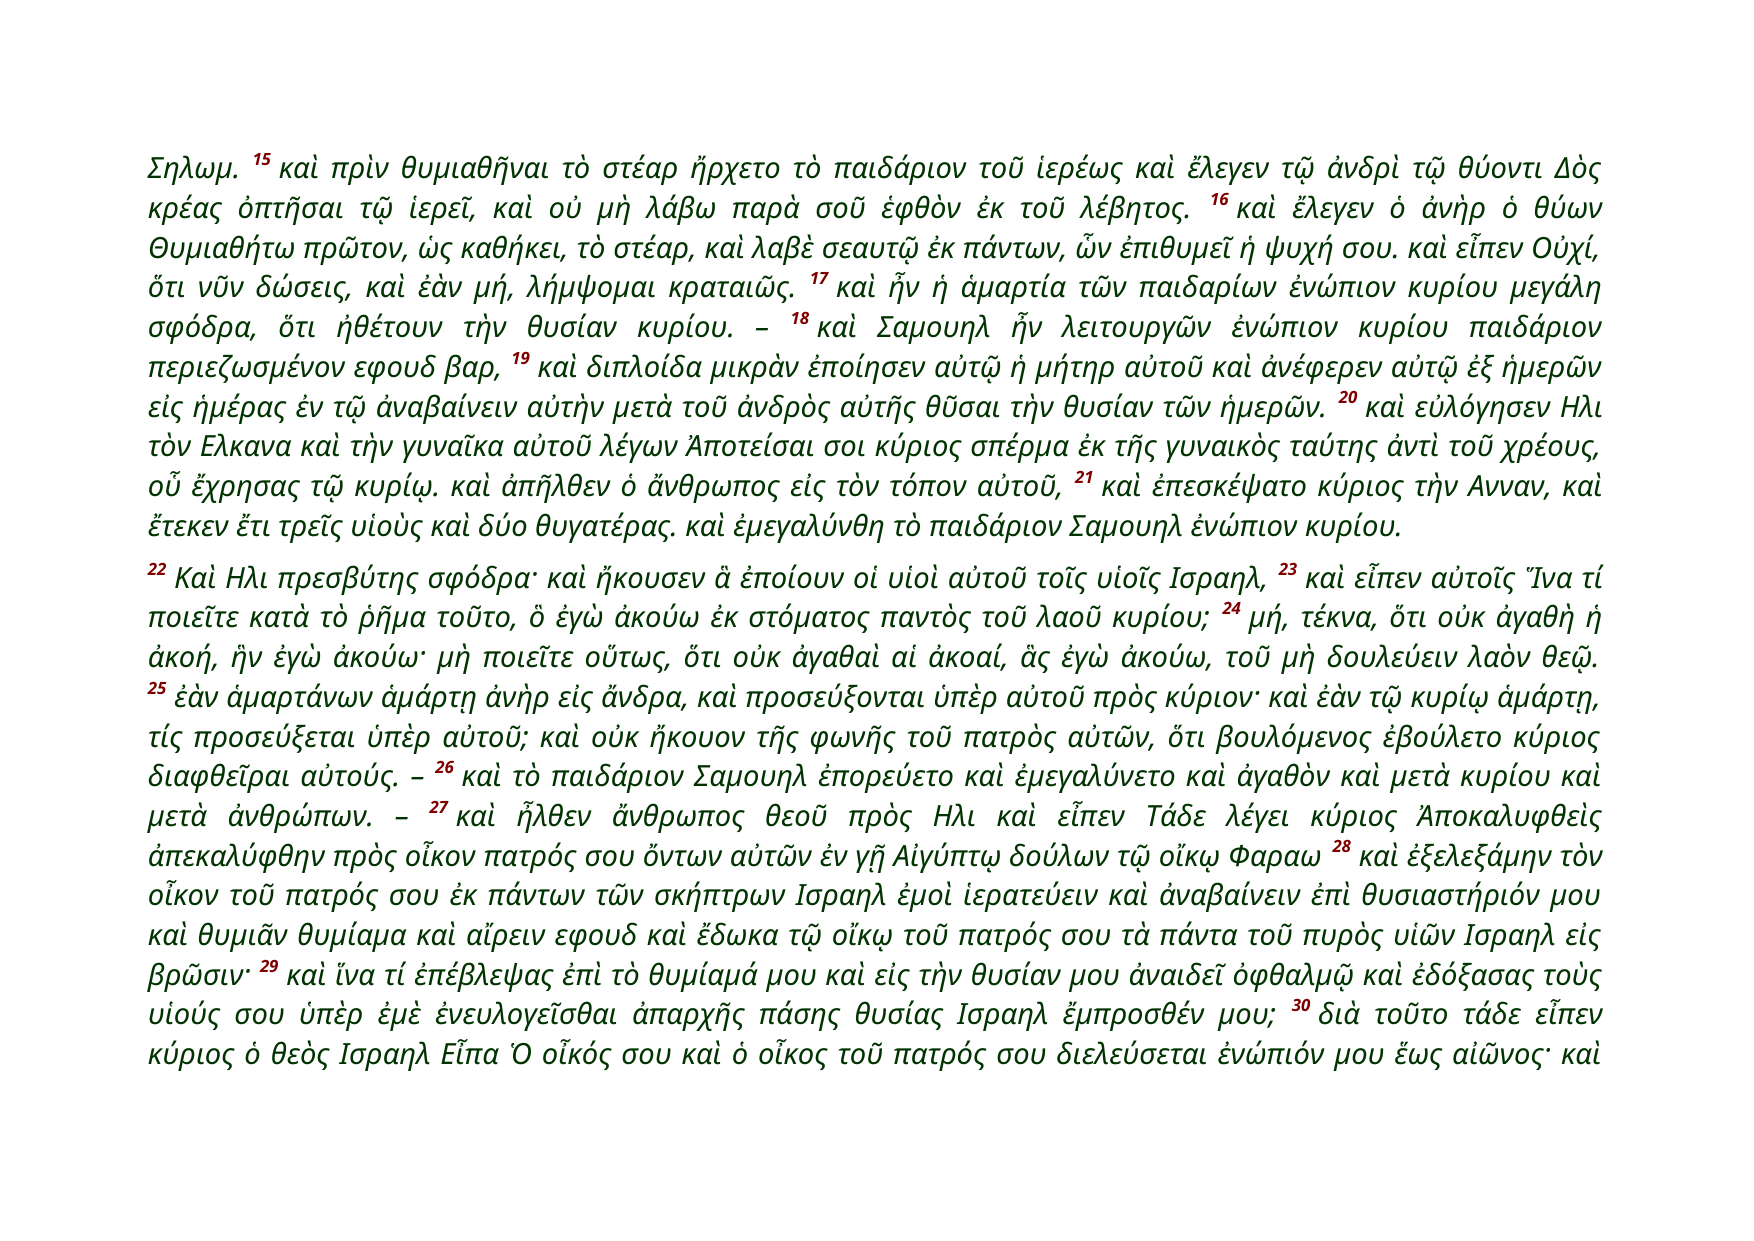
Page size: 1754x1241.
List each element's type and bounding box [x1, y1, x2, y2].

text [148, 557, 1606, 1073]
text [148, 148, 1606, 544]
